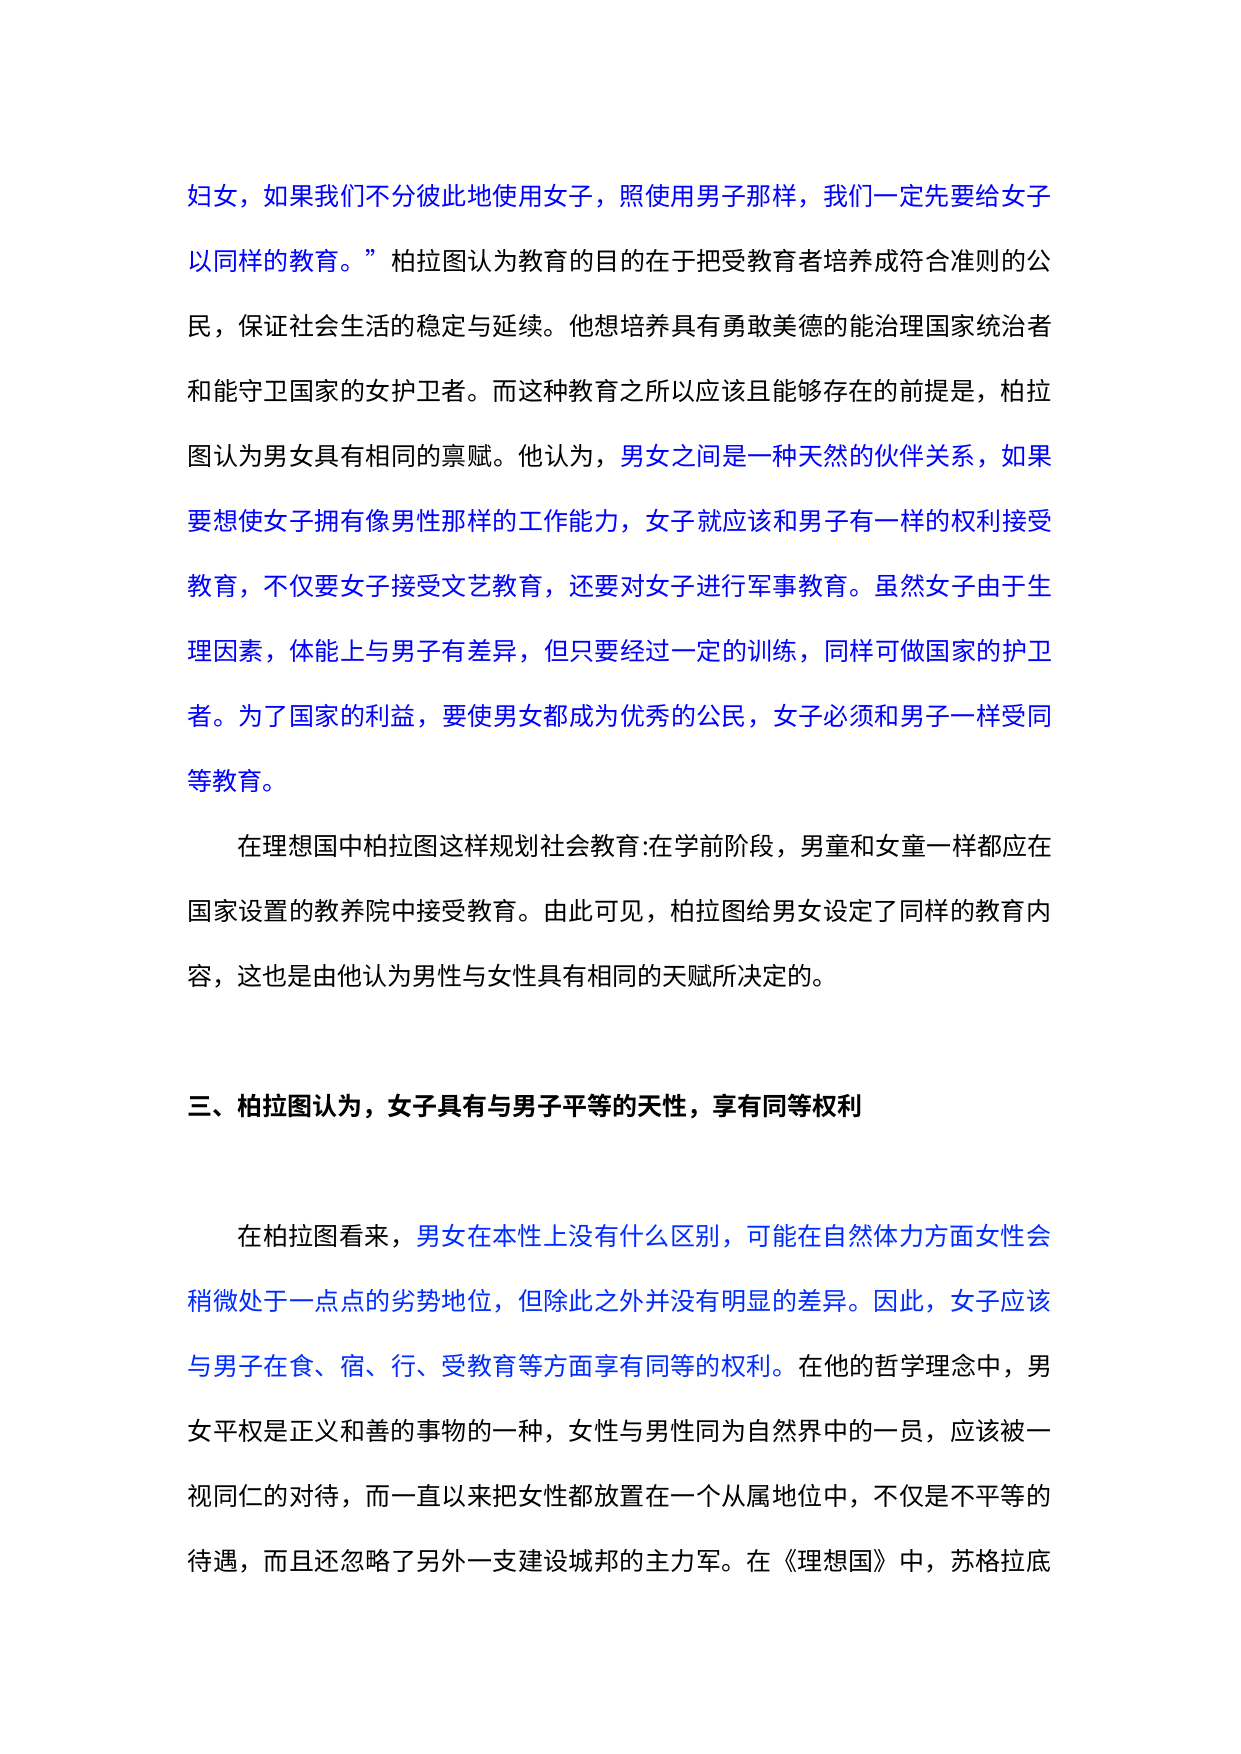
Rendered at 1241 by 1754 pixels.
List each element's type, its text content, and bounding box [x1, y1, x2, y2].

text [187, 1202, 1053, 1592]
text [187, 162, 1053, 812]
text 在理想国中柏拉图这样规划社会教育:在学前阶段，男童和女童一样都应在国家设置的教养院中接受教育。由此可见，柏拉图给男女设定了同样的教育内容，这也是由他认为男性与女性具有相同的天赋所决定的。 三、柏拉图认为，女子具有与男子平等的天性，享有同等权利 [187, 812, 1053, 1137]
